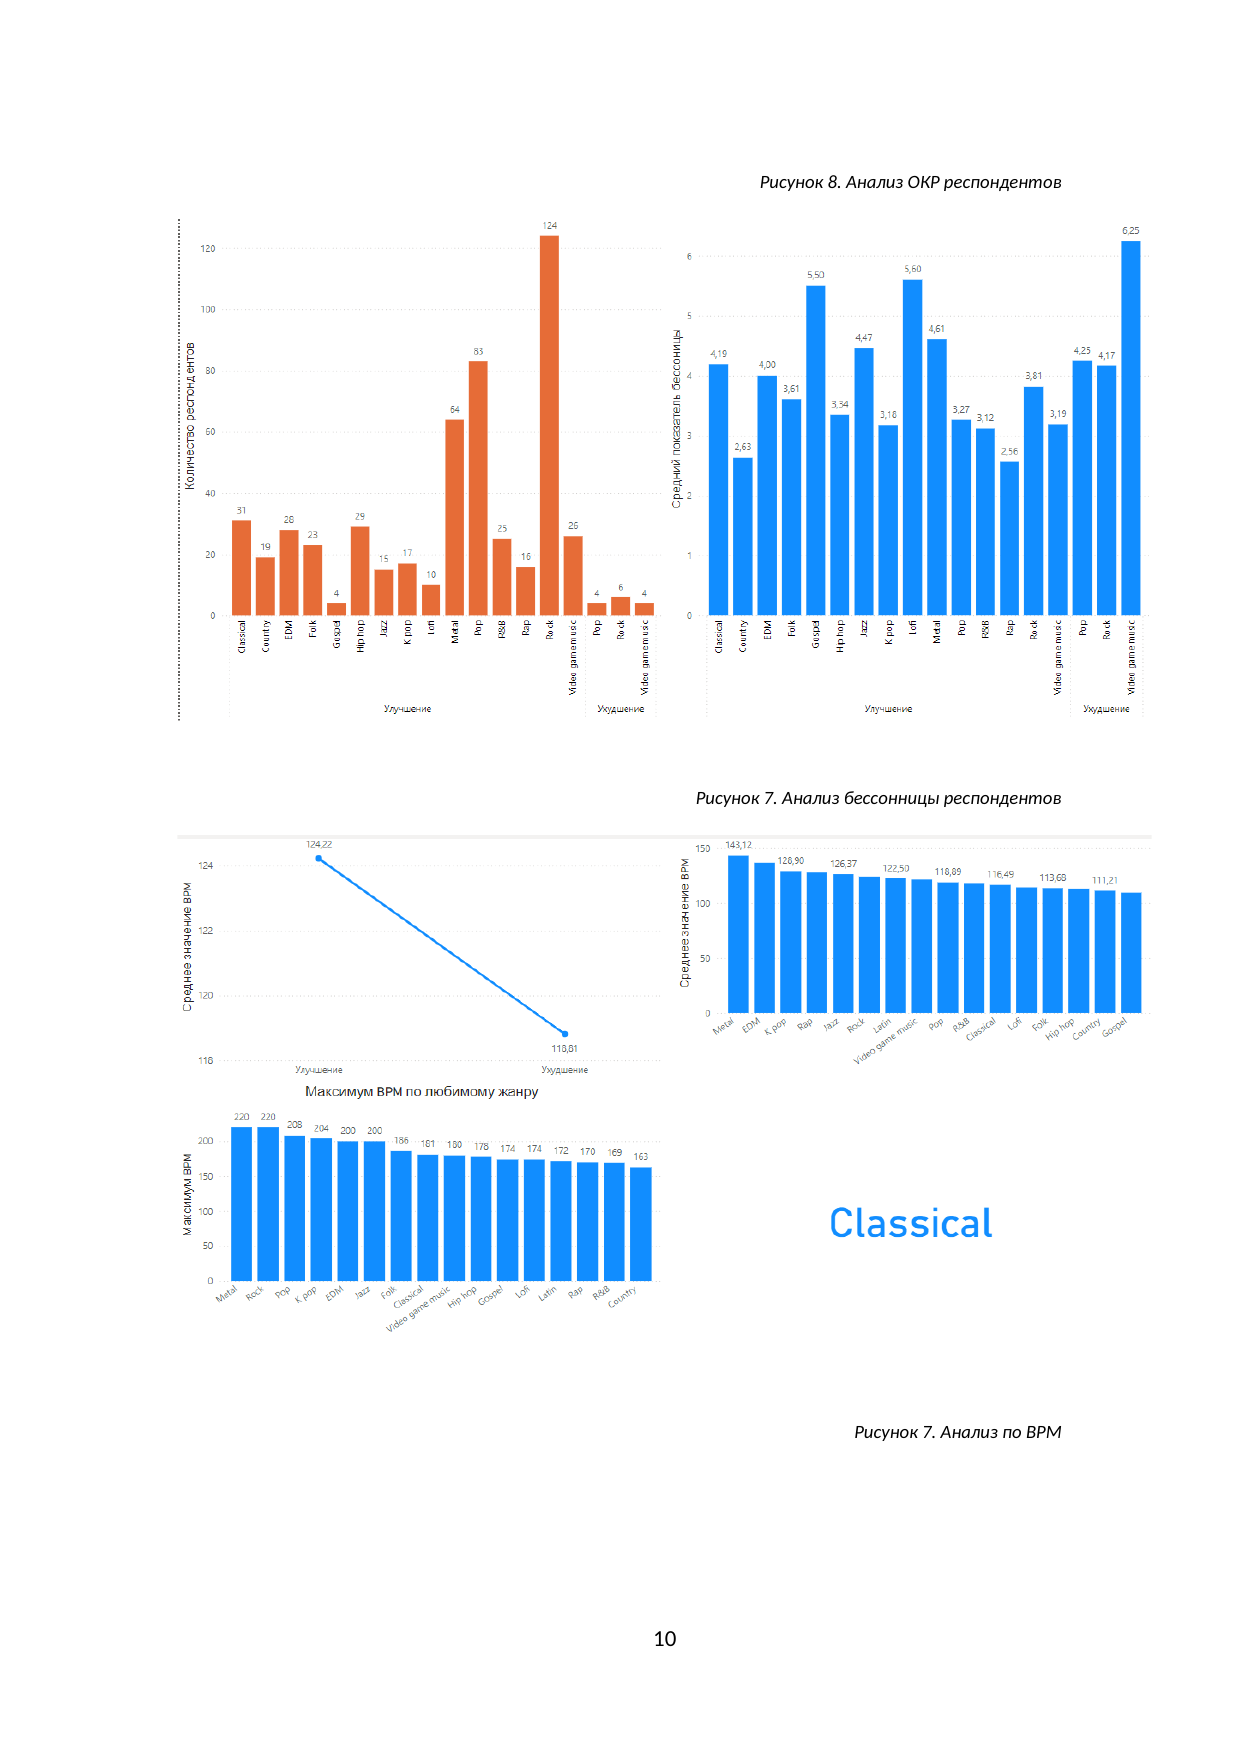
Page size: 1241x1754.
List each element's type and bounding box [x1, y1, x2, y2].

picture [177, 218, 1152, 721]
picture [177, 835, 1152, 1356]
